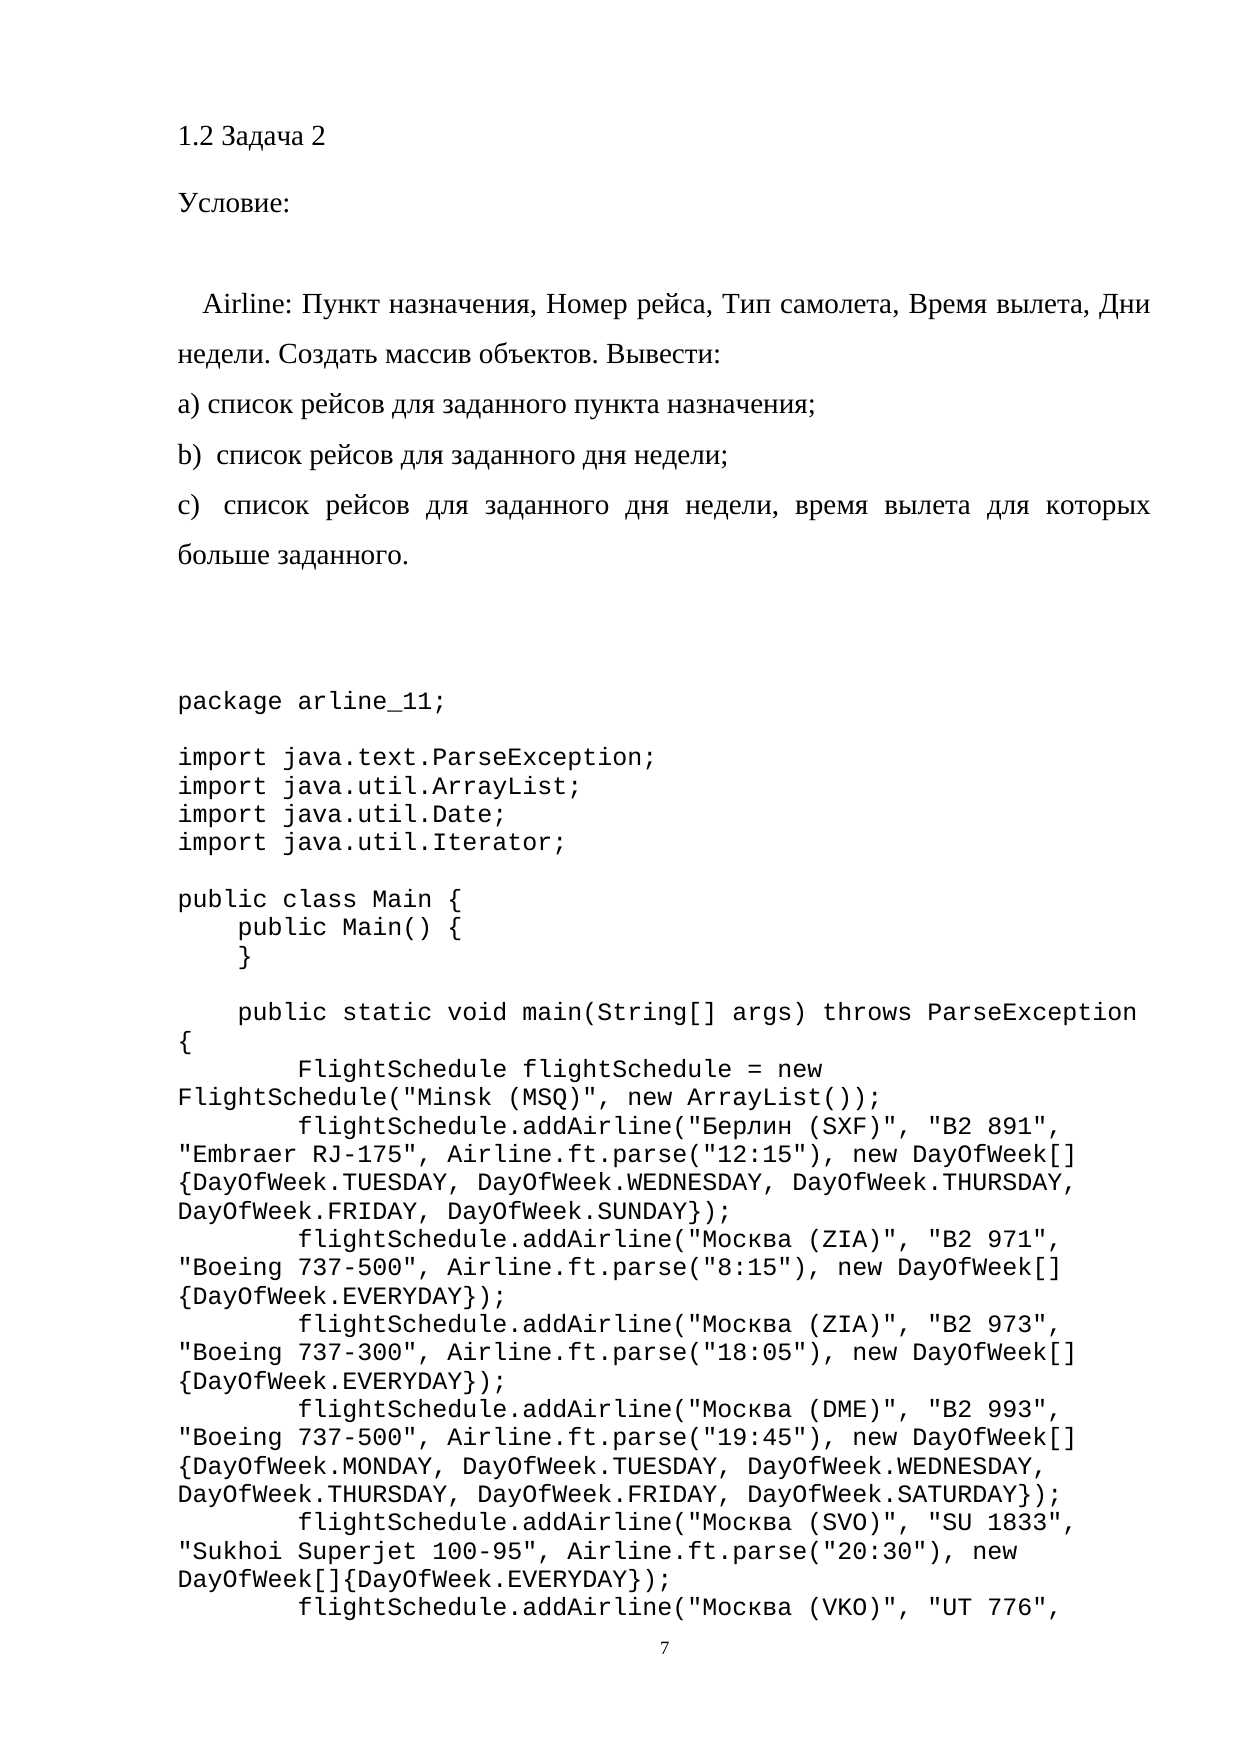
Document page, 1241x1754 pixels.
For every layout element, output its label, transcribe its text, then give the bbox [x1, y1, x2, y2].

text Airline: Пункт назначения, Номер рейса, Тип самолета, Время вылета, Дни недели. Создать массив объектов. Вывести: [177, 286, 1152, 370]
list список рейсов для заданного пункта назначения; [177, 386, 1152, 420]
list список рейсов для заданного дня недели, время вылета для которых больше заданного. [177, 487, 1152, 571]
text Условие: [177, 185, 1152, 219]
list список рейсов для заданного дня недели; [177, 437, 1152, 470]
list Задача 2 [177, 118, 1152, 152]
